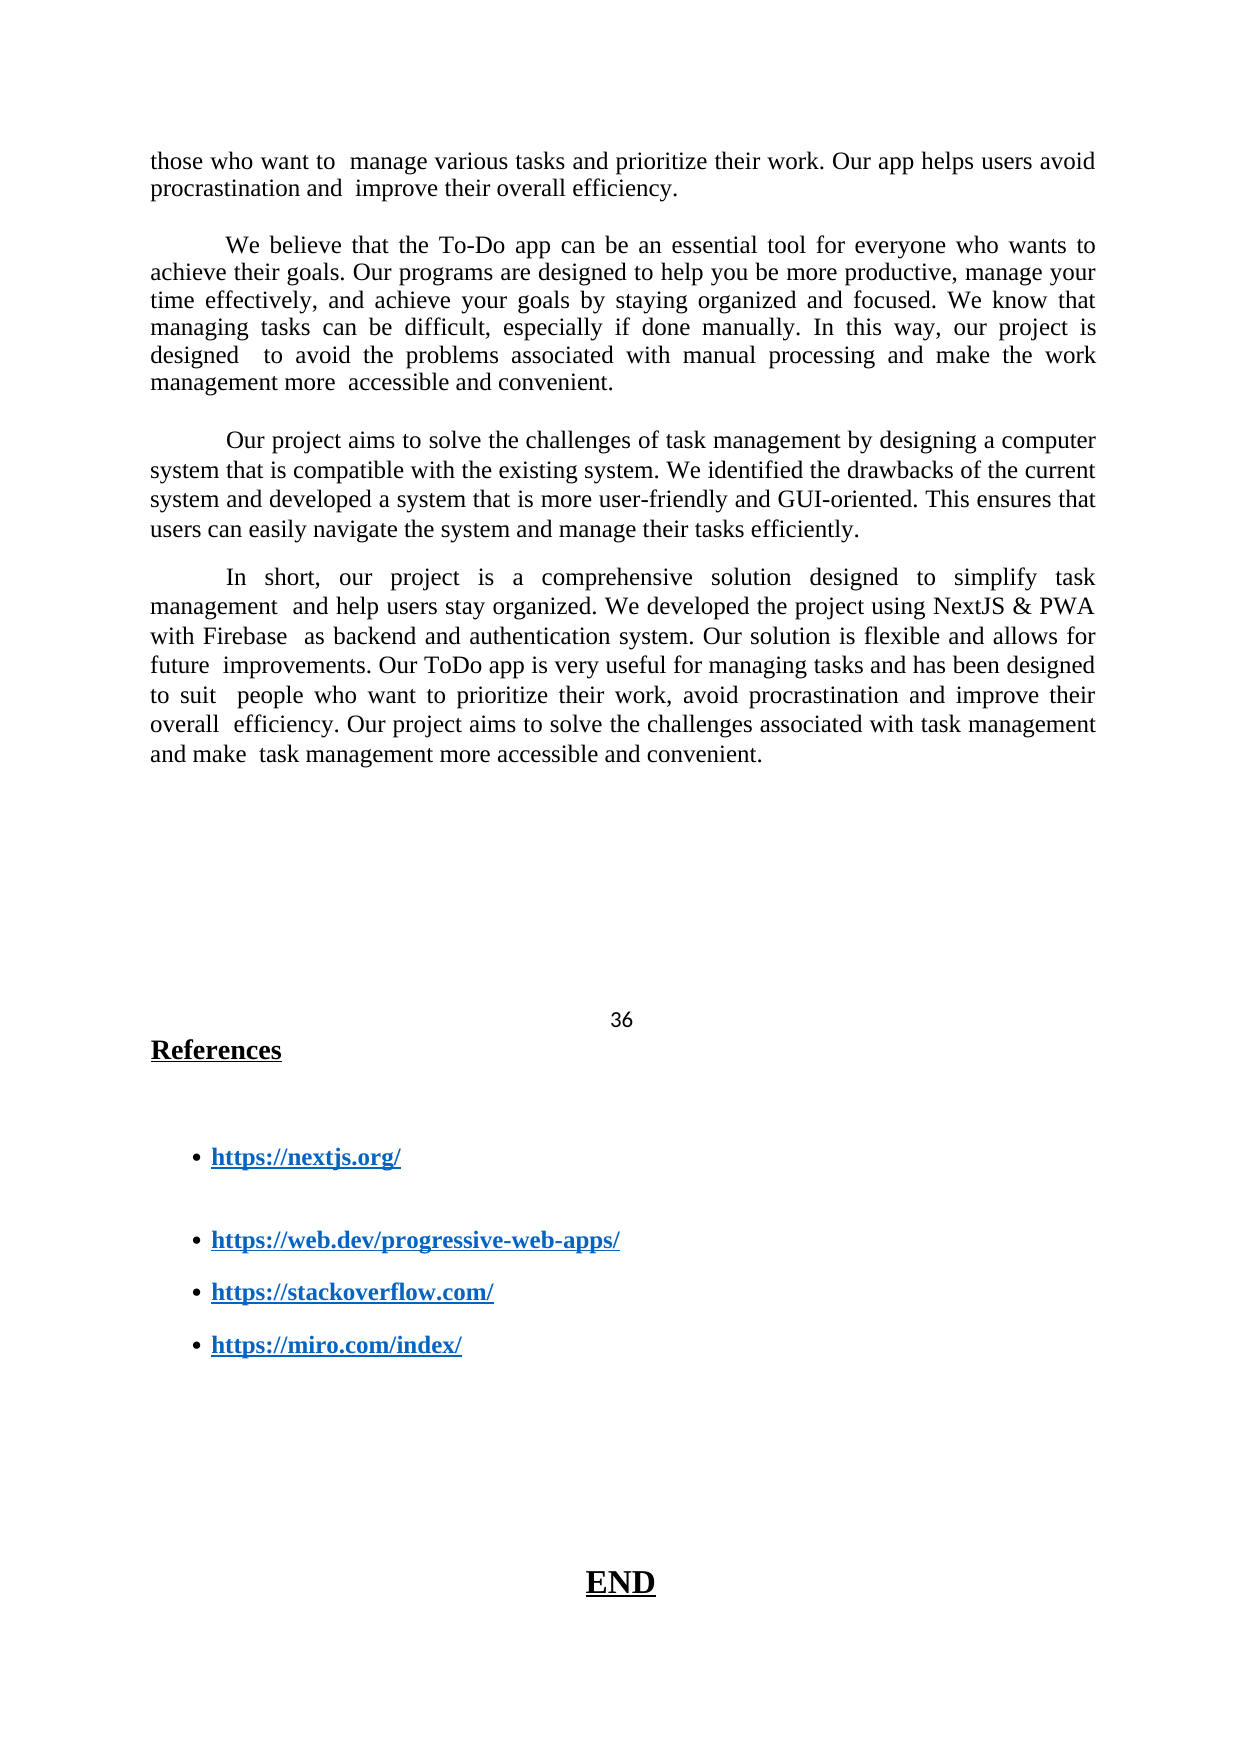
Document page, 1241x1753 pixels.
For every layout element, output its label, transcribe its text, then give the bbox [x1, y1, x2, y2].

text Our project aims to solve the challenges of task management by designing a computer system that is compatible with the existing system. We identified the drawbacks of the current system and developed a system that is more user-friendly and GUI-oriented. This ensures that users can easily navigate the system and manage their tasks efficiently. [150, 425, 1097, 543]
text 36 [610, 1005, 1172, 1033]
text END [585, 1562, 1172, 1601]
text In short, our project is a comprehensive solution designed to simplify task management and help users stay organized. We developed the project using NextJS & PWA with Firebase as backend and authentication system. Our solution is flexible and allows for future improvements. Our ToDo app is very useful for managing tasks and has been designed to suit people who want to prioritize their work, avoid procrastination and improve their overall efficiency. Our project aims to solve the challenges associated with task management and make task management more accessible and convenient. [150, 562, 1096, 768]
text We believe that the To-Do app can be an essential tool for everyone who wants to achieve their goals. Our programs are designed to help you be more productive, manage your time effectively, and achieve your goals by staying organized and focused. We know that managing tasks can be difficult, especially if done manually. In this way, our project is designed to avoid the problems associated with manual processing and make the work management more accessible and convenient. [150, 232, 1097, 396]
text References [151, 1033, 1172, 1065]
text ∙ https://miro.com/index/ [189, 1317, 1172, 1368]
text ∙ https://nextjs.org/ [189, 1129, 1172, 1180]
text ∙ https://web.dev/progressive-web-apps/ [189, 1211, 1172, 1262]
text ∙ https://stackoverflow.com/ [189, 1264, 1172, 1315]
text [150, 147, 1097, 202]
